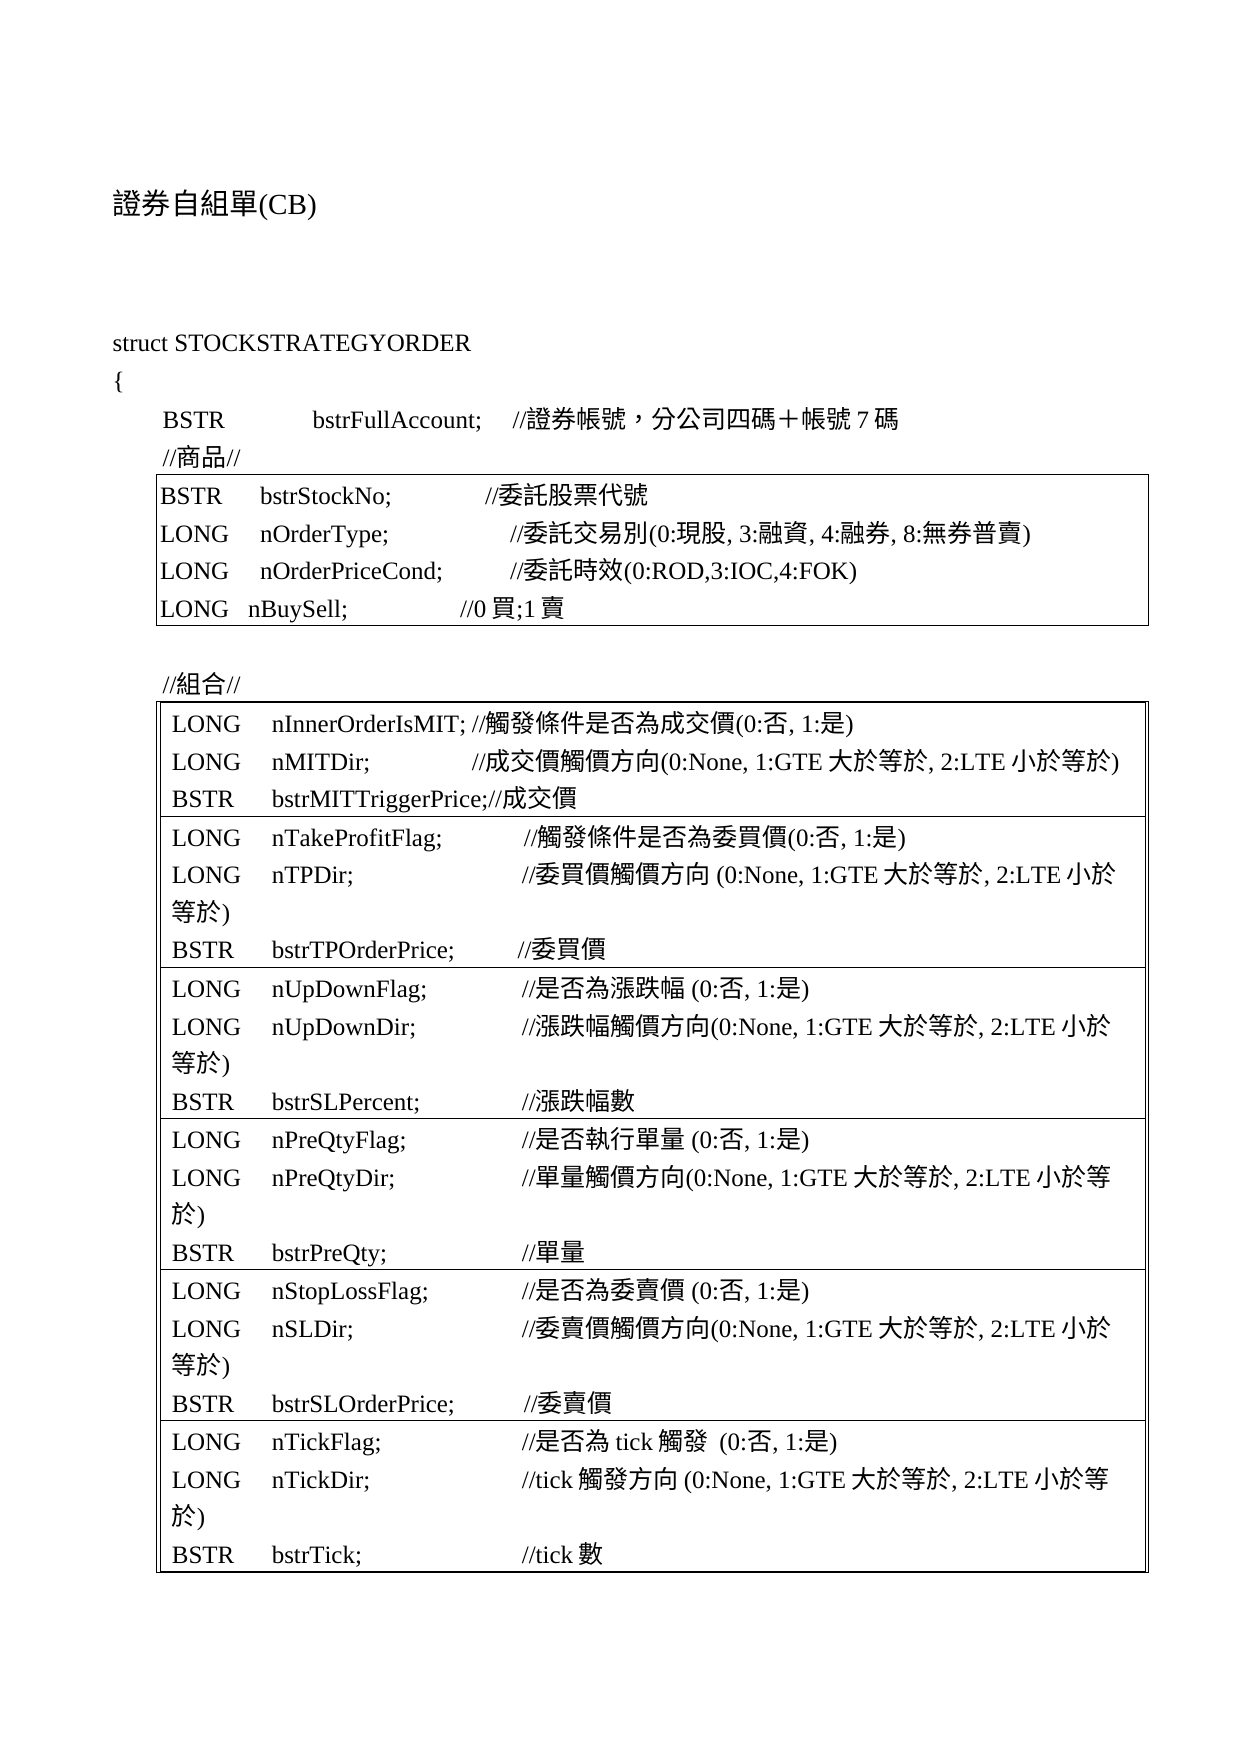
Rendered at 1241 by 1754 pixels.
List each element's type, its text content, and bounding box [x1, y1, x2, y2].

text BSTR bstrFullAccount; //證券帳號，分公司四碼＋帳號7碼 [162, 399, 1128, 437]
text //商品// [112, 437, 1128, 474]
table_header [161, 1421, 1145, 1571]
table_header [161, 1270, 1145, 1420]
table_header [161, 703, 1145, 816]
table_header [161, 968, 1145, 1118]
text //組合// [112, 664, 1128, 701]
table_header [161, 1119, 1145, 1269]
subtitle 證券自組單(CB) [112, 164, 1128, 239]
text { [112, 362, 1128, 399]
table_header [161, 817, 1145, 967]
table_header BSTR bstrStockNo; //委託股票代號 LONG nOrderType; //委託交易別(0:現股, 3:融資, 4:融券, 8:無券普賣) LONG nOrderPriceCond; //委託時效(0:ROD,3:IOC,4:FOK) LONG nBuySell; //0買;1賣 [157, 475, 1148, 625]
text struct STOCKSTRATEGYORDER [112, 324, 1128, 362]
